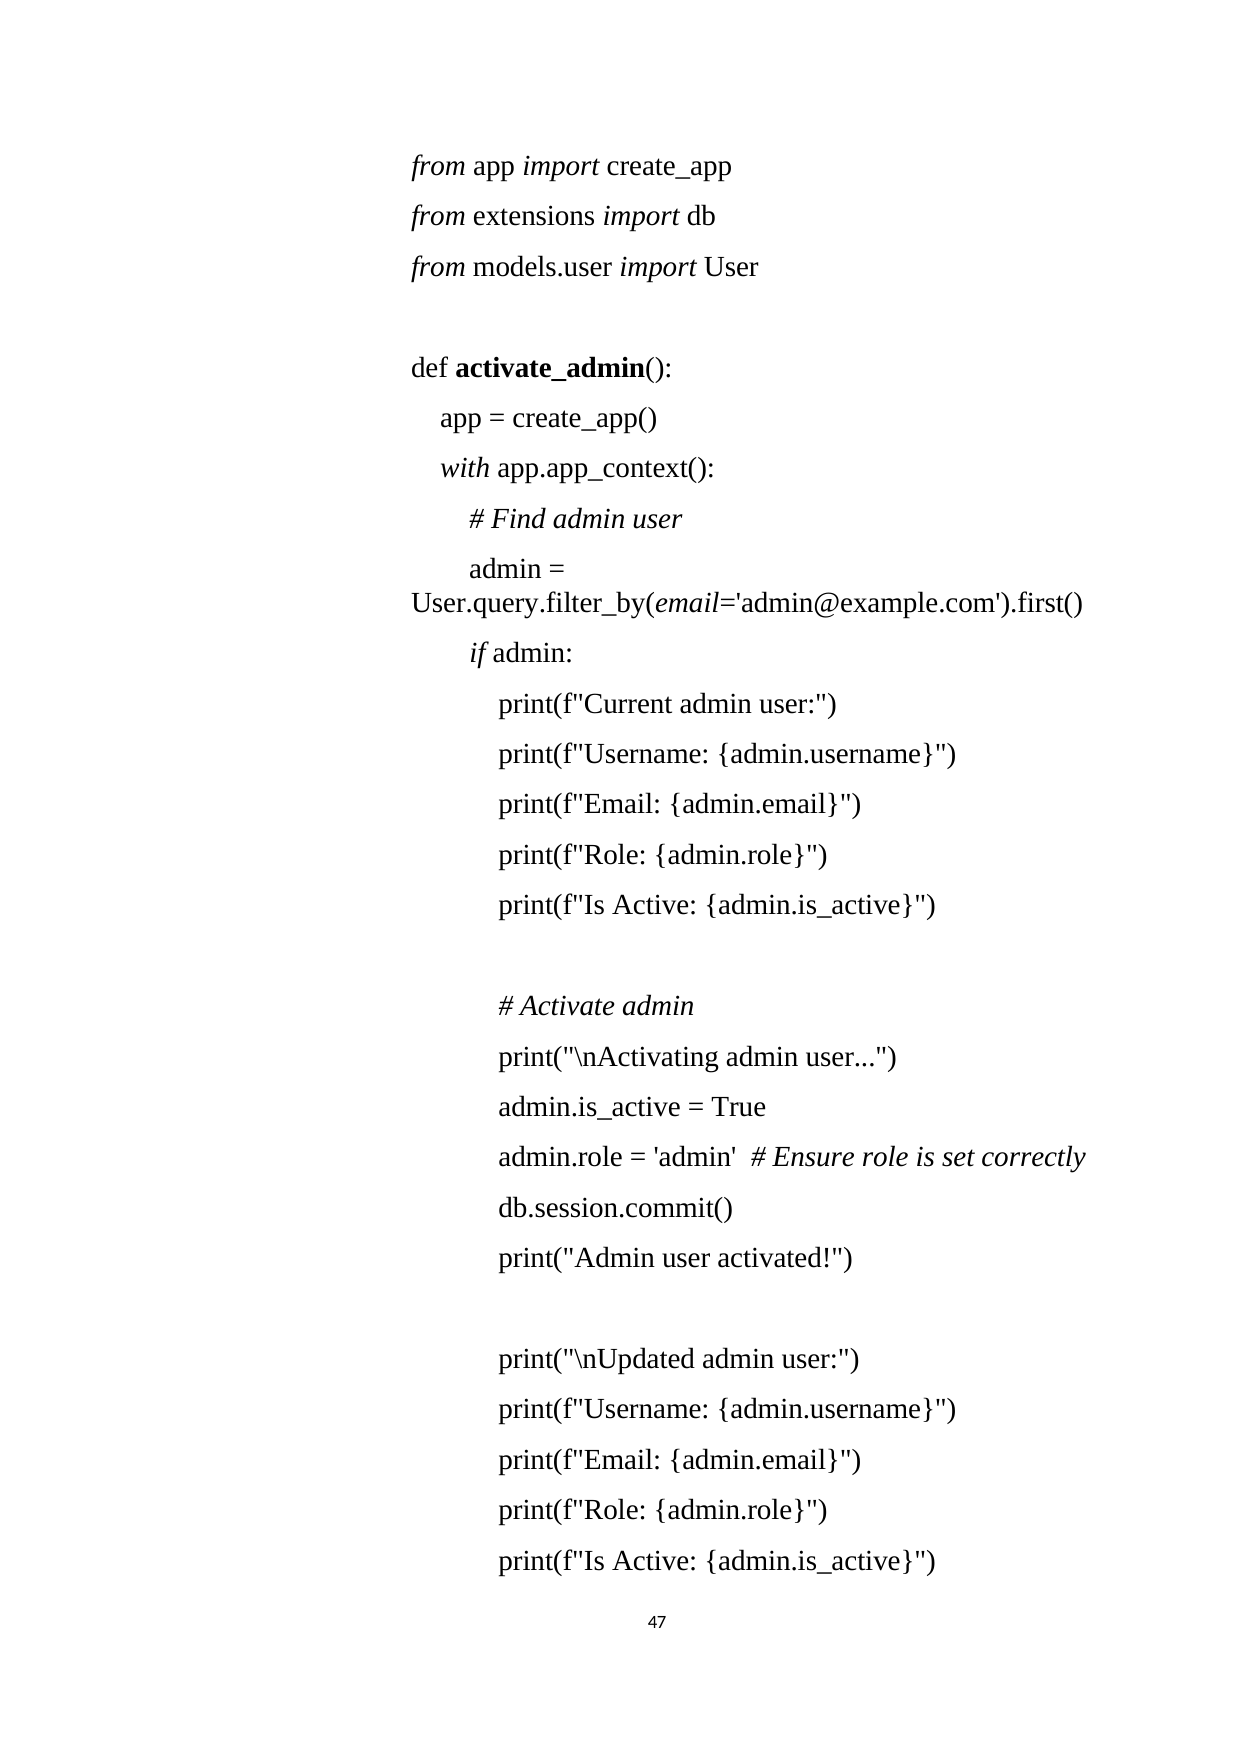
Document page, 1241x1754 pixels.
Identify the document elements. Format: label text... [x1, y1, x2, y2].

text from models.user import User [411, 249, 1181, 282]
text print(f"Email: {admin.email}") [411, 787, 1181, 820]
text print(f"Email: {admin.email}") [411, 1442, 1181, 1476]
text admin.is_active = True [411, 1089, 1181, 1123]
text print(f"Role: {admin.role}") [411, 837, 1181, 871]
text admin.role = 'admin' # Ensure role is set correctly [411, 1139, 1181, 1173]
text print("\nActivating admin user...") [411, 1039, 1181, 1072]
text # Activate admin [411, 988, 1181, 1022]
text def activate_admin(): [411, 350, 1181, 383]
text with app.app_context(): [411, 451, 1181, 484]
text from extensions import db [411, 198, 1181, 232]
text print(f"Username: {admin.username}") [411, 736, 1181, 770]
text print(f"Is Active: {admin.is_active}") [411, 887, 1181, 921]
text print("\nUpdated admin user:") [411, 1341, 1181, 1375]
text admin = User.query.filter_by(email='admin@example.com').first() [411, 551, 1181, 618]
text print(f"Current admin user:") [411, 686, 1181, 719]
text if admin: [411, 635, 1181, 669]
text db.session.commit() [411, 1190, 1181, 1223]
text app = create_app() [411, 400, 1181, 434]
text # Find admin user [411, 501, 1181, 534]
text print(f"Username: {admin.username}") [411, 1392, 1181, 1425]
text print(f"Is Active: {admin.is_active}") [411, 1543, 1181, 1576]
text from app import create_app [207, 148, 1181, 182]
text print(f"Role: {admin.role}") [411, 1492, 1181, 1526]
text print("Admin user activated!") [411, 1240, 1181, 1274]
